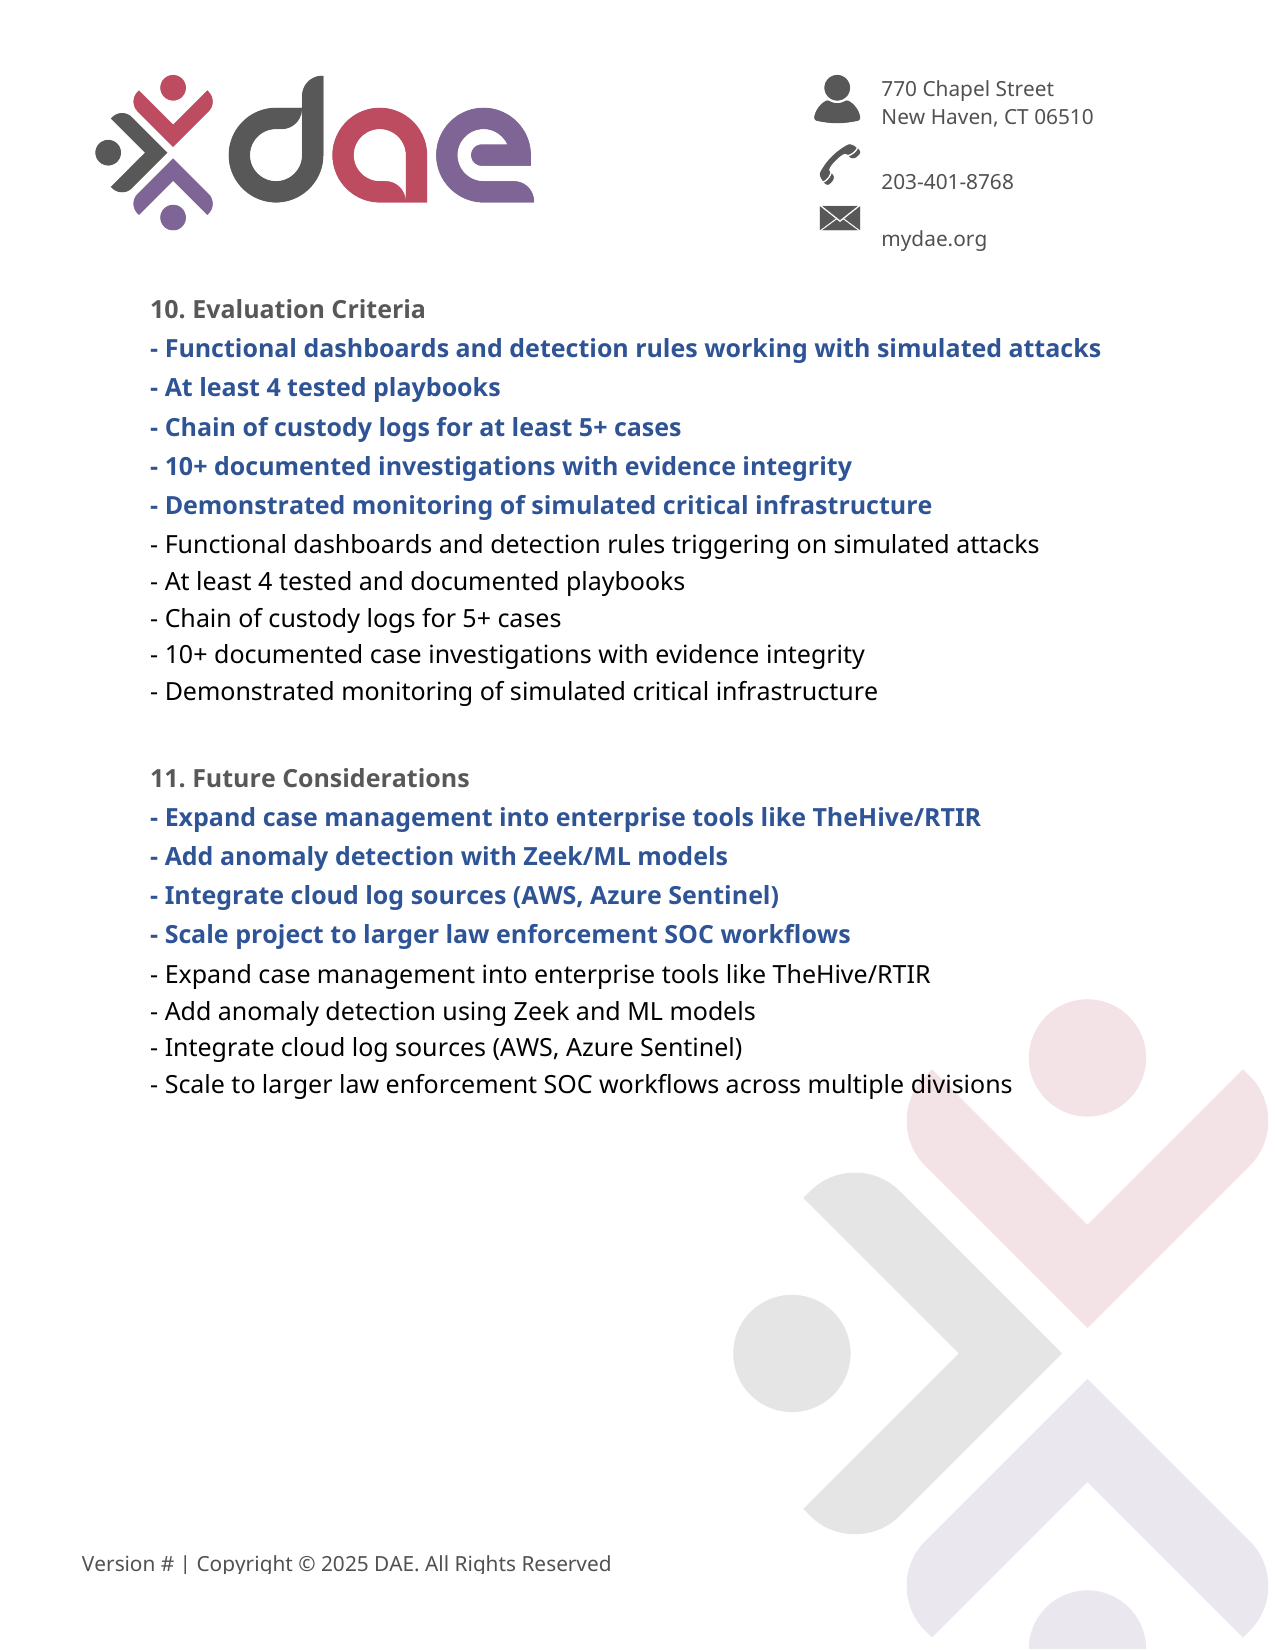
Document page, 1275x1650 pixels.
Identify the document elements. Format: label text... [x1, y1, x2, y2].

text - Expand case management into enterprise tools like TheHive/RTIR - Add anomaly detection using Zeek and ML models - Integrate cloud log sources (AWS, Azure Sentinel) - Scale to larger law enforcement SOC workflows across multiple divisions [150, 956, 1125, 1101]
subtitle 11. Future Considerations - Expand case management into enterprise tools like TheHive/RTIR - Add anomaly detection with Zeek/ML models - Integrate cloud log sources (AWS, Azure Sentinel) - Scale project to larger law enforcement SOC workflows [150, 761, 1125, 951]
text - Functional dashboards and detection rules triggering on simulated attacks - At least 4 tested and documented playbooks - Chain of custody logs for 5+ cases - 10+ documented case investigations with evidence integrity - Demonstrated monitoring of simulated critical infrastructure [150, 527, 1125, 708]
picture [1, 0, 1275, 1649]
subtitle 10. Evaluation Criteria - Functional dashboards and detection rules working with simulated attacks - At least 4 tested playbooks - Chain of custody logs for at least 5+ cases - 10+ documented investigations with evidence integrity - Demonstrated monitoring of simulated critical infrastructure [150, 292, 1125, 522]
